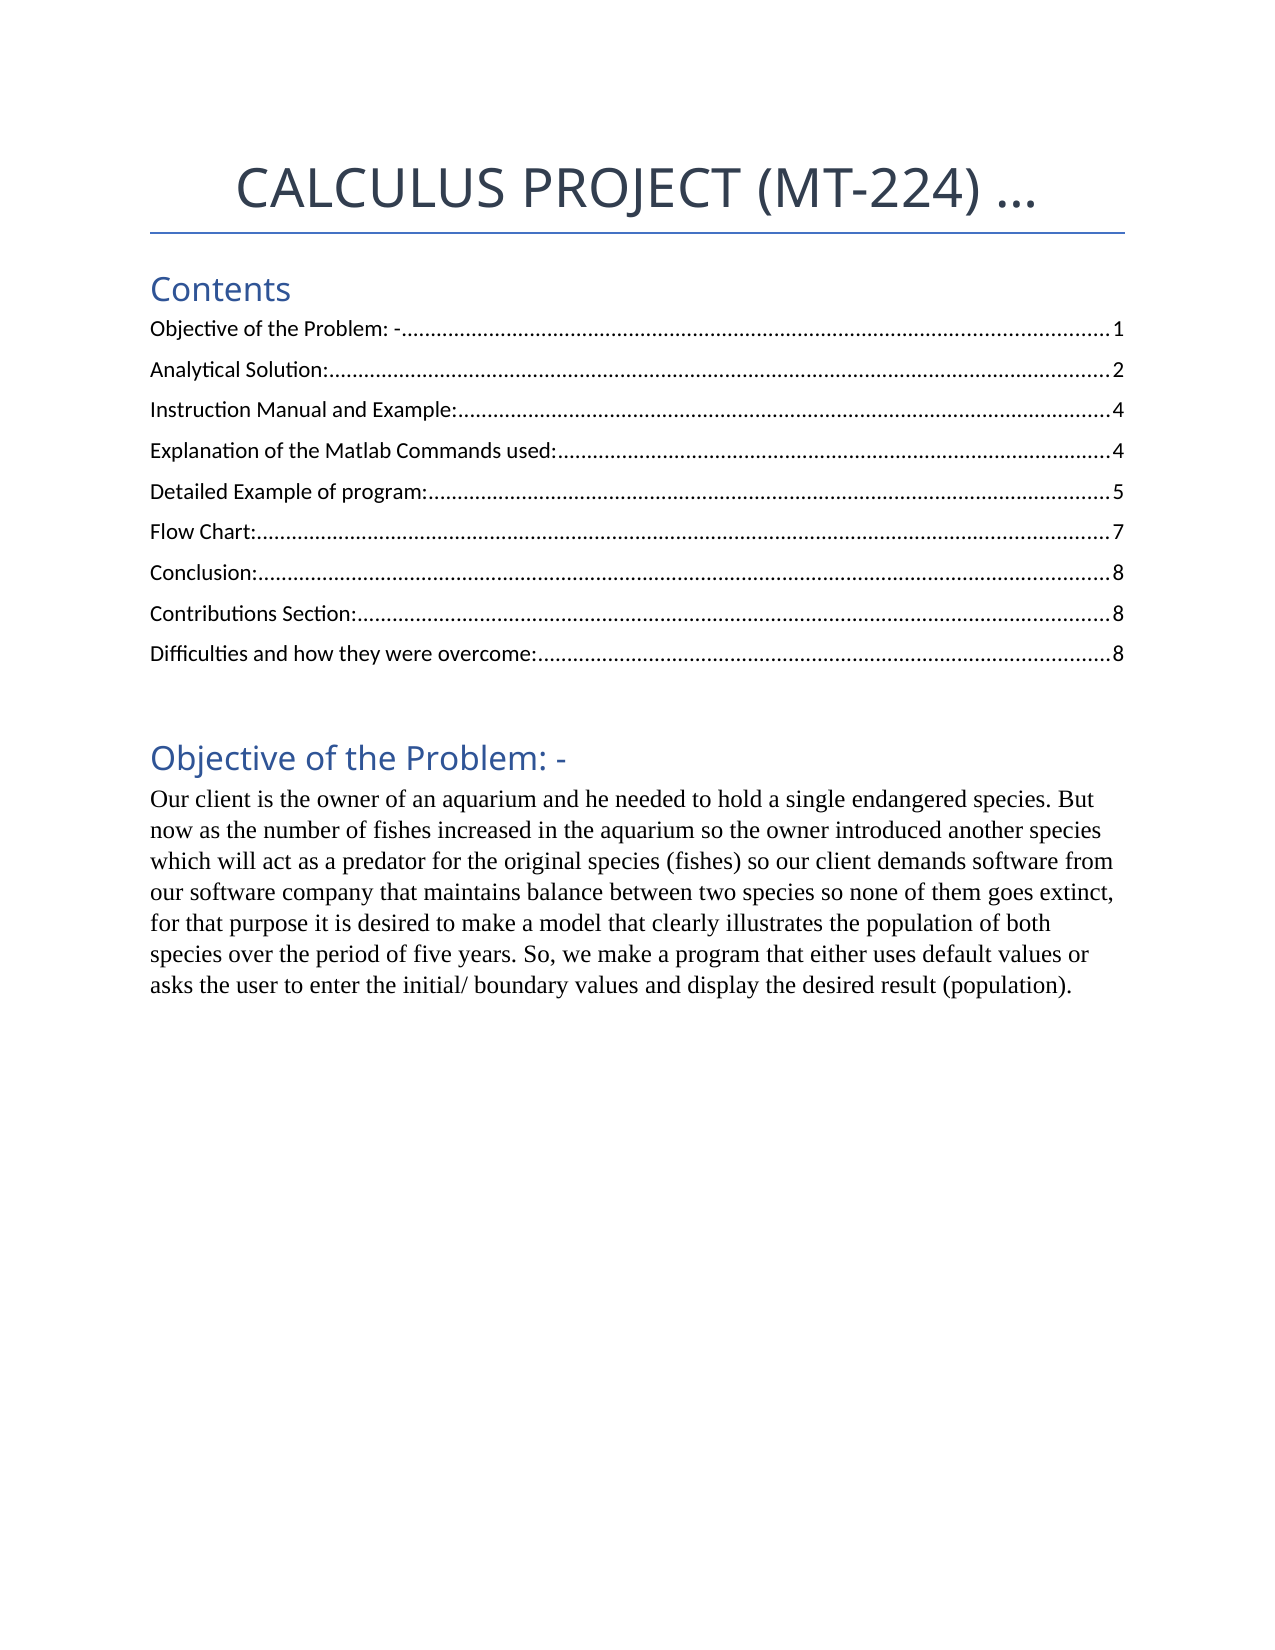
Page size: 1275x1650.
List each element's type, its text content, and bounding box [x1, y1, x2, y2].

text Our client is the owner of an aquarium and he needed to hold a single endangered species. But now as the number of fishes increased in the aquarium so the owner introduced another species which will act as a predator for the original species (fishes) so our client demands software from our software company that maintains balance between two species so none of them goes extinct, for that purpose it is desired to make a model that clearly illustrates the population of both species over the period of five years. So, we make a program that either uses default values or asks the user to enter the initial/ boundary values and display the desired result (population). [150, 784, 1125, 999]
subtitle Objective of the Problem: - [150, 735, 1125, 781]
title CALCULUS PROJECT (MT-224) … [150, 150, 1125, 232]
